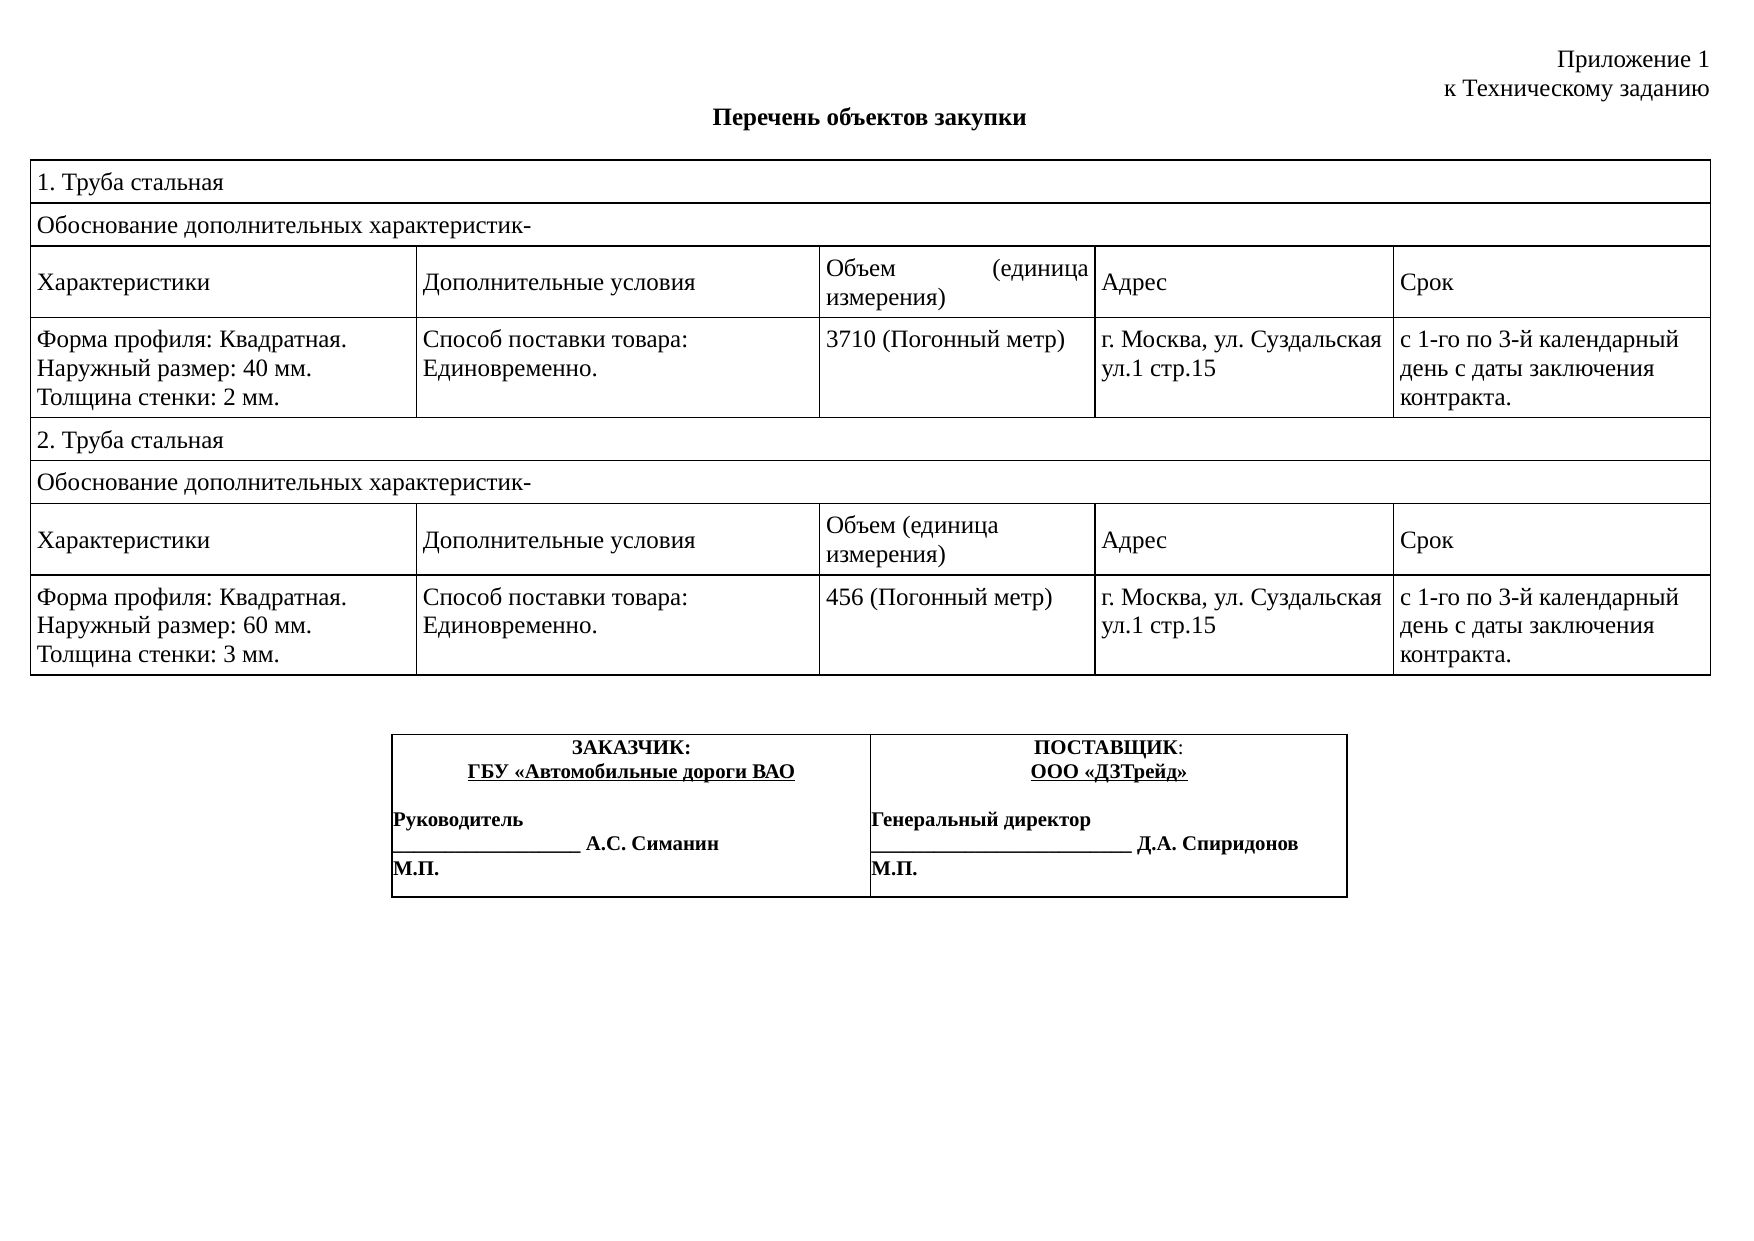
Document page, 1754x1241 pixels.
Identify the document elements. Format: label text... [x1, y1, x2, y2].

table_cell c 1-го по 3-й календарный день c даты заключения контракта. [1394, 576, 1710, 674]
table_cell Срок [1394, 504, 1710, 574]
table_header ЗАКАЗЧИК: ГБУ «Автомобильные дороги ВАО Руководитель __________________ А.С. Симанин М.П. [393, 735, 870, 896]
table_cell Форма профиля: Квадратная. Наружный размер: 40 мм. Толщина стенки: 2 мм. [31, 318, 416, 417]
table_cell Адрес [1096, 504, 1393, 574]
table_cell Способ поставки товара: Единовременно. [417, 576, 819, 674]
table_cell Обоснование дополнительных характеристик- [31, 461, 1710, 502]
text к Техническому заданию [29, 73, 1710, 102]
table_cell г. Москва, ул. Суздальская ул.1 стр.15 [1096, 576, 1393, 674]
table_cell c 1-го по 3-й календарный день c даты заключения контракта. [1394, 318, 1710, 417]
table_cell Характеристики [31, 504, 416, 574]
text Приложение 1 [29, 44, 1710, 73]
table_cell Обоснование дополнительных характеристик- [31, 204, 1710, 245]
table_header 1. Труба стальная [31, 161, 1710, 202]
table_cell Форма профиля: Квадратная. Наружный размер: 60 мм. Толщина стенки: 3 мм. [31, 576, 416, 674]
table_cell Дополнительные условия [417, 247, 819, 317]
table_cell Объем (единица измерения) [820, 504, 1094, 574]
table_cell Дополнительные условия [417, 504, 819, 574]
table_cell Адрес [1096, 247, 1393, 317]
table_cell Объем (единица измерения) [820, 247, 1094, 317]
table_cell Характеристики [31, 247, 416, 317]
table_cell Способ поставки товара: Единовременно. [417, 318, 819, 417]
table_cell 456 (Погонный метр) [820, 576, 1094, 674]
table_cell 2. Труба стальная [31, 418, 1710, 460]
table_cell г. Москва, ул. Суздальская ул.1 стр.15 [1096, 318, 1393, 417]
text Перечень объектов закупки [29, 102, 1710, 131]
table_cell Срок [1394, 247, 1710, 317]
table_header ПОСТАВЩИК: ООО «ДЗТрейд» Генеральный директор _________________________ Д.А. Спиридонов М.П. [871, 735, 1346, 896]
table_cell 3710 (Погонный метр) [820, 318, 1094, 417]
